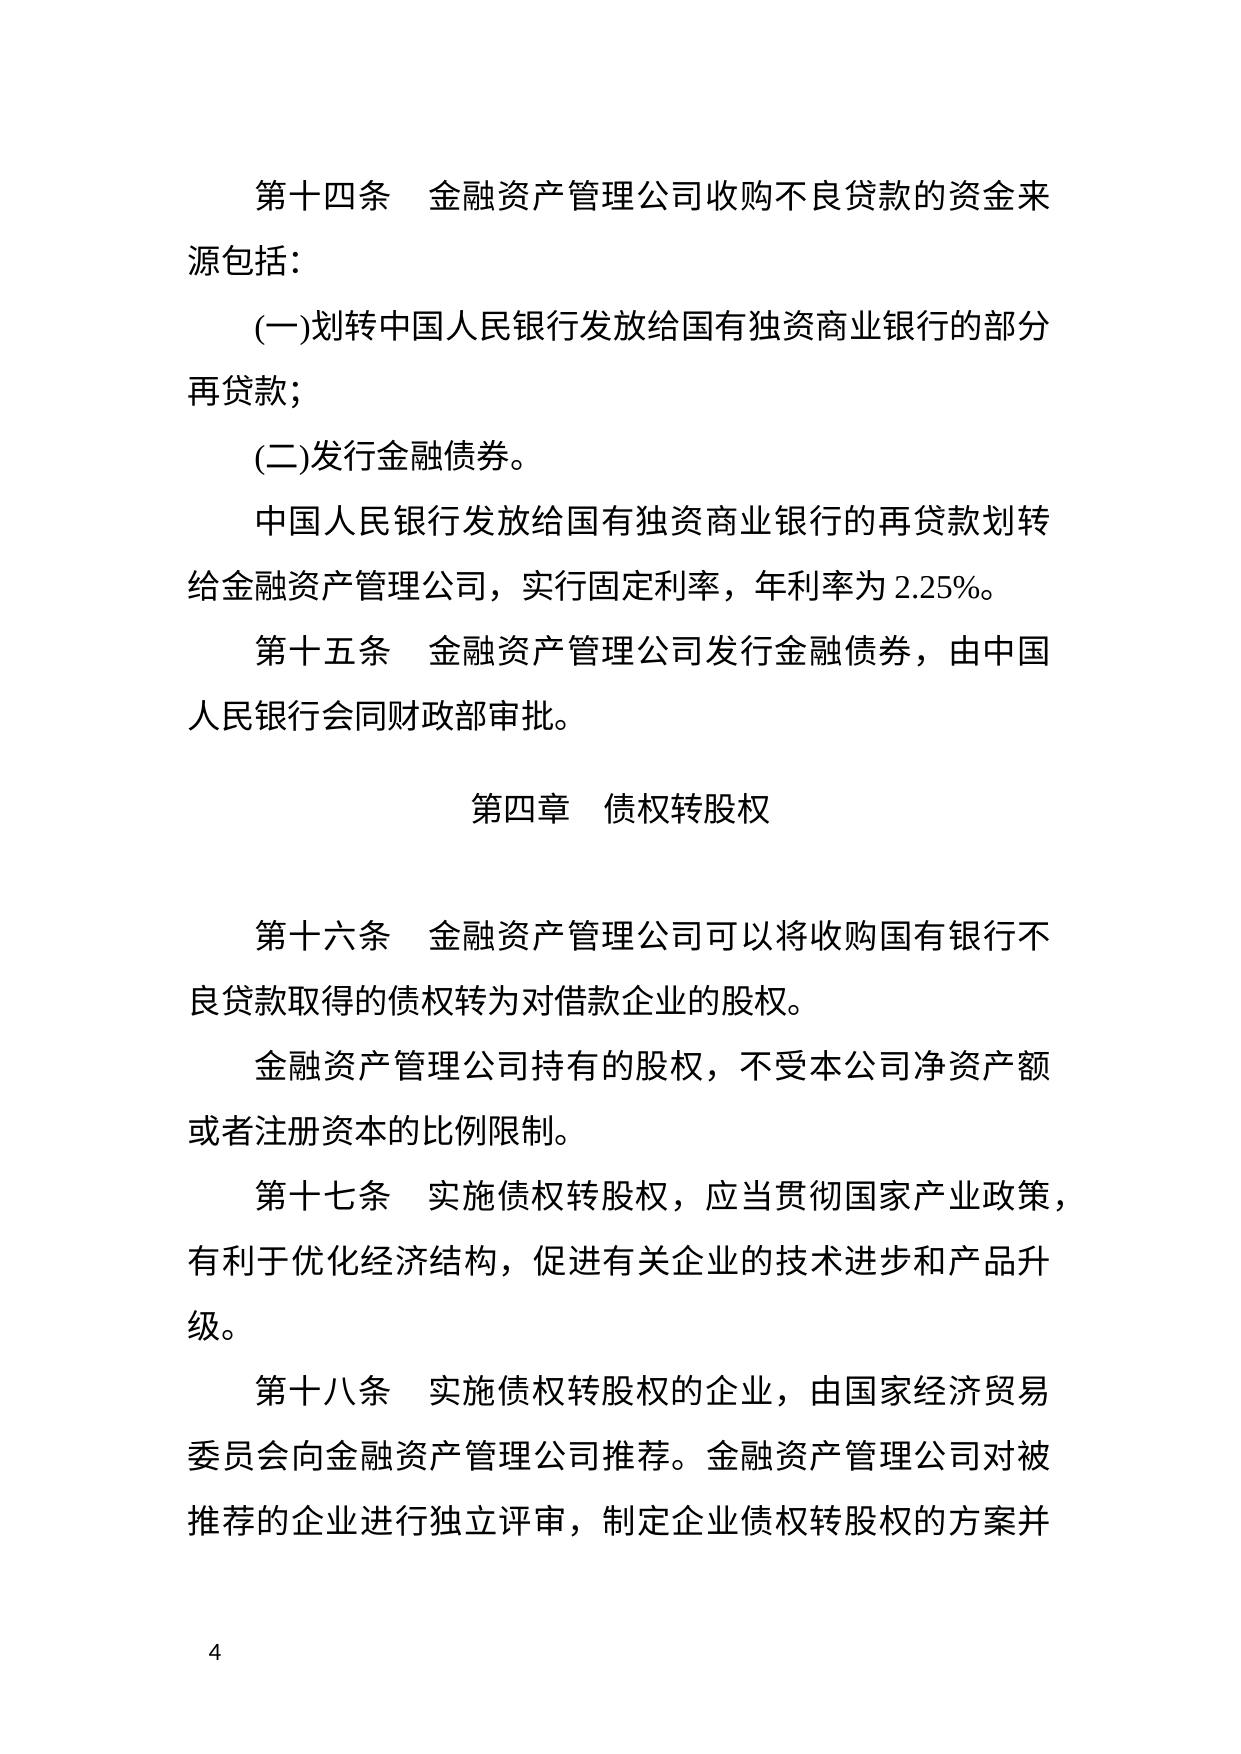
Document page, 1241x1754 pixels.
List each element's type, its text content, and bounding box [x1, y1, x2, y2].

text 第十七条 实施债权转股权，应当贯彻国家产业政策，有利于优化经济结构，促进有关企业的技术进步和产品升级。 [187, 1161, 1053, 1356]
text 中国人民银行发放给国有独资商业银行的再贷款划转给金融资产管理公司，实行固定利率，年利率为2.25%。 [187, 487, 1053, 617]
text 第十六条 金融资产管理公司可以将收购国有银行不良贷款取得的债权转为对借款企业的股权。 [187, 901, 1053, 1031]
text 金融资产管理公司持有的股权，不受本公司净资产额或者注册资本的比例限制。 [187, 1031, 1053, 1161]
text (一)划转中国人民银行发放给国有独资商业银行的部分再贷款； [187, 292, 1053, 422]
text 第十五条 金融资产管理公司发行金融债券，由中国人民银行会同财政部审批。 [187, 617, 1053, 747]
text (二)发行金融债券。 [187, 422, 1053, 487]
subtitle 第四章 债权转股权 [187, 774, 1053, 839]
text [187, 1356, 1053, 1551]
text 第十四条 金融资产管理公司收购不良贷款的资金来源包括： [187, 162, 1053, 292]
